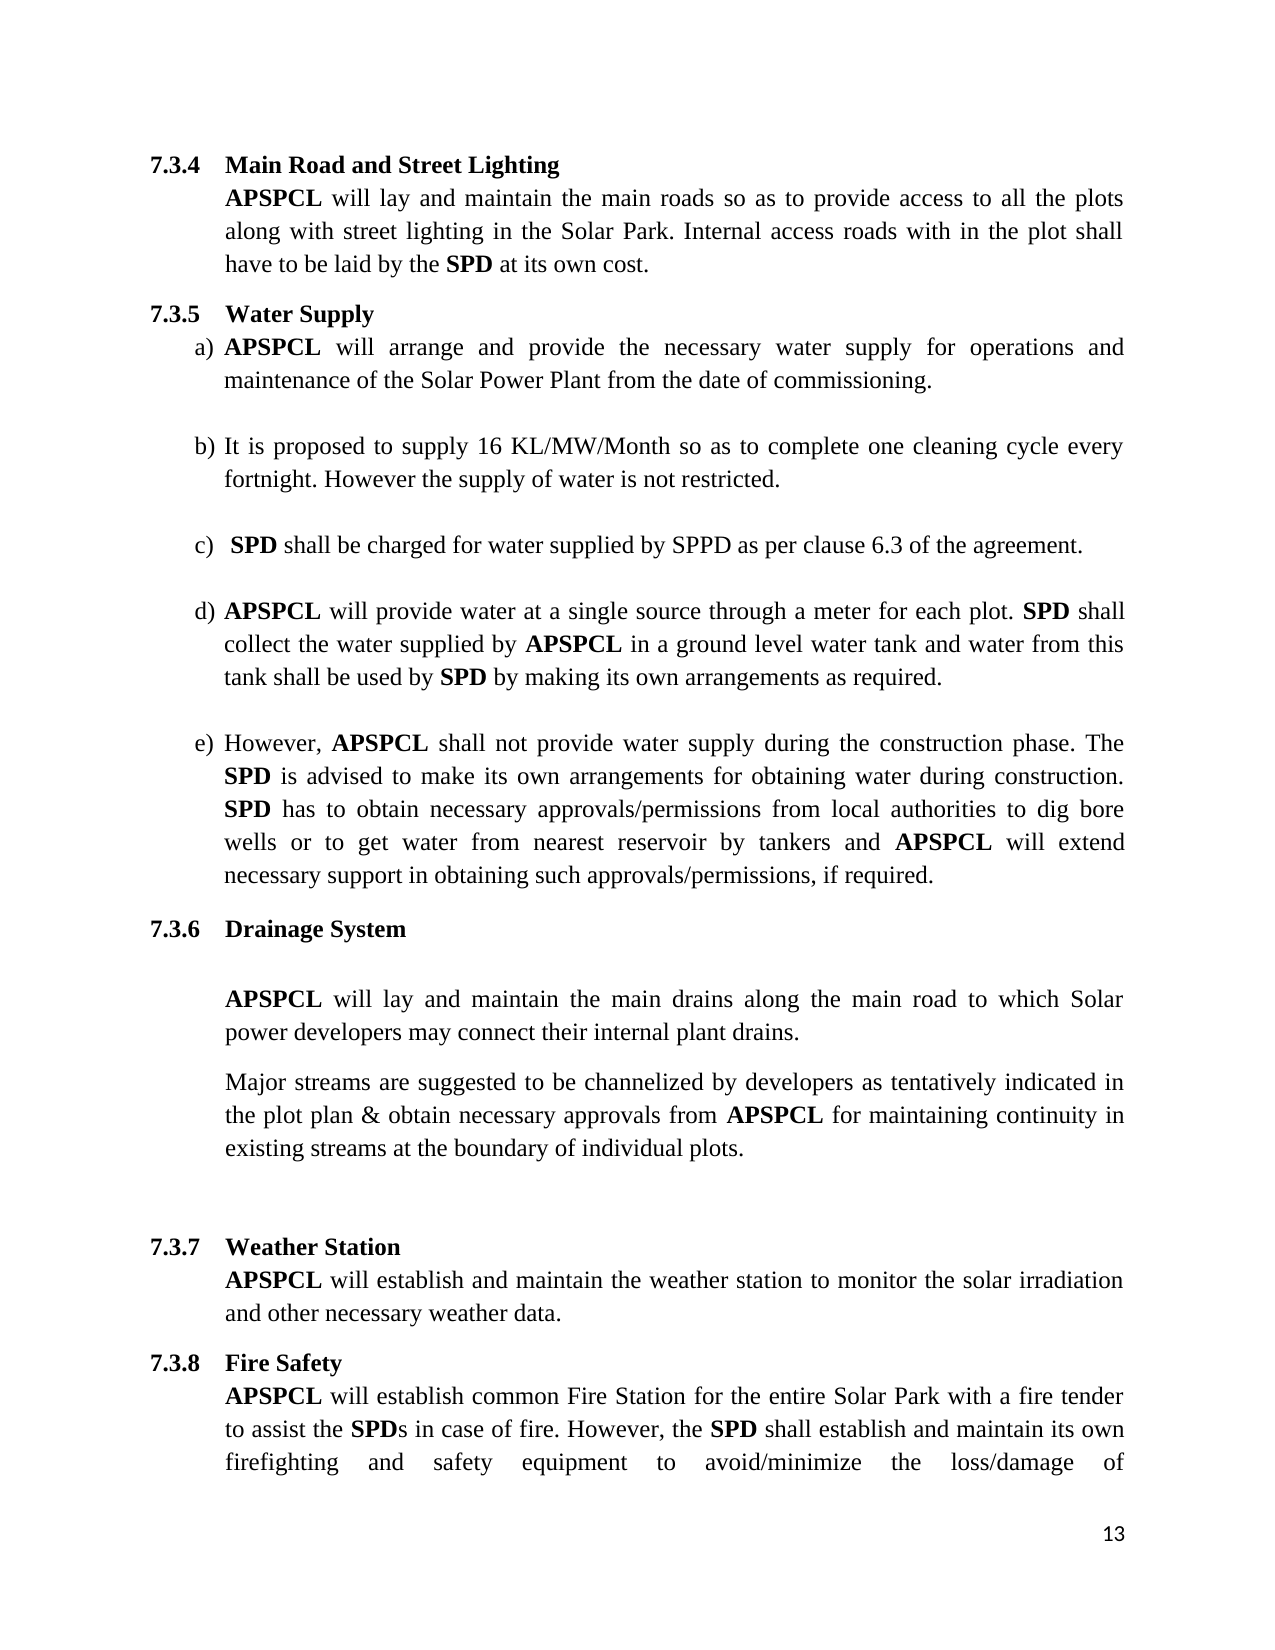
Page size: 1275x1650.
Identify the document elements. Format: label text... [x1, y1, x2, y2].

text Fire Safety [150, 1348, 1125, 1377]
list It is proposed to supply 16 KL/MW/Month so as to complete one cleaning cycle every fortnight. However the supply of water is not restricted. [194, 431, 1125, 493]
text APSPCL will lay and maintain the main roads so as to provide access to all the plots along with street lighting in the Solar Park. Internal access roads with in the plot shall have to be laid by the SPD at its own cost. [225, 183, 1125, 278]
text APSPCL will establish and maintain the weather station to monitor the solar irradiation and other necessary weather data. [225, 1265, 1125, 1327]
text Major streams are suggested to be channelized by developers as tentatively indicated in the plot plan & obtain necessary approvals from APSPCL for maintaining continuity in existing streams at the boundary of individual plots. [225, 1067, 1125, 1162]
list SPD shall be charged for water supplied by SPPD as per clause 6.3 of the agreement. [194, 530, 1125, 559]
text Main Road and Street Lighting [150, 150, 1125, 179]
text Water Supply [150, 299, 1125, 327]
text Drainage System [150, 914, 1125, 943]
list APSPCL will arrange and provide the necessary water supply for operations and maintenance of the Solar Power Plant from the date of commissioning. [194, 332, 1125, 393]
list However, APSPCL shall not provide water supply during the construction phase. The SPD is advised to make its own arrangements for obtaining water during construction. SPD has to obtain necessary approvals/permissions from local authorities to dig bore wells or to get water from nearest reservoir by tankers and APSPCL will extend necessary support in obtaining such approvals/permissions, if required. [194, 728, 1125, 889]
text Weather Station [150, 1232, 1125, 1261]
text APSPCL will lay and maintain the main drains along the main road to which Solar power developers may connect their internal plant drains. [225, 984, 1125, 1046]
list APSPCL will provide water at a single source through a meter for each plot. SPD shall collect the water supplied by APSPCL in a ground level water tank and water from this tank shall be used by SPD by making its own arrangements as required. [194, 596, 1125, 691]
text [225, 1381, 1125, 1476]
